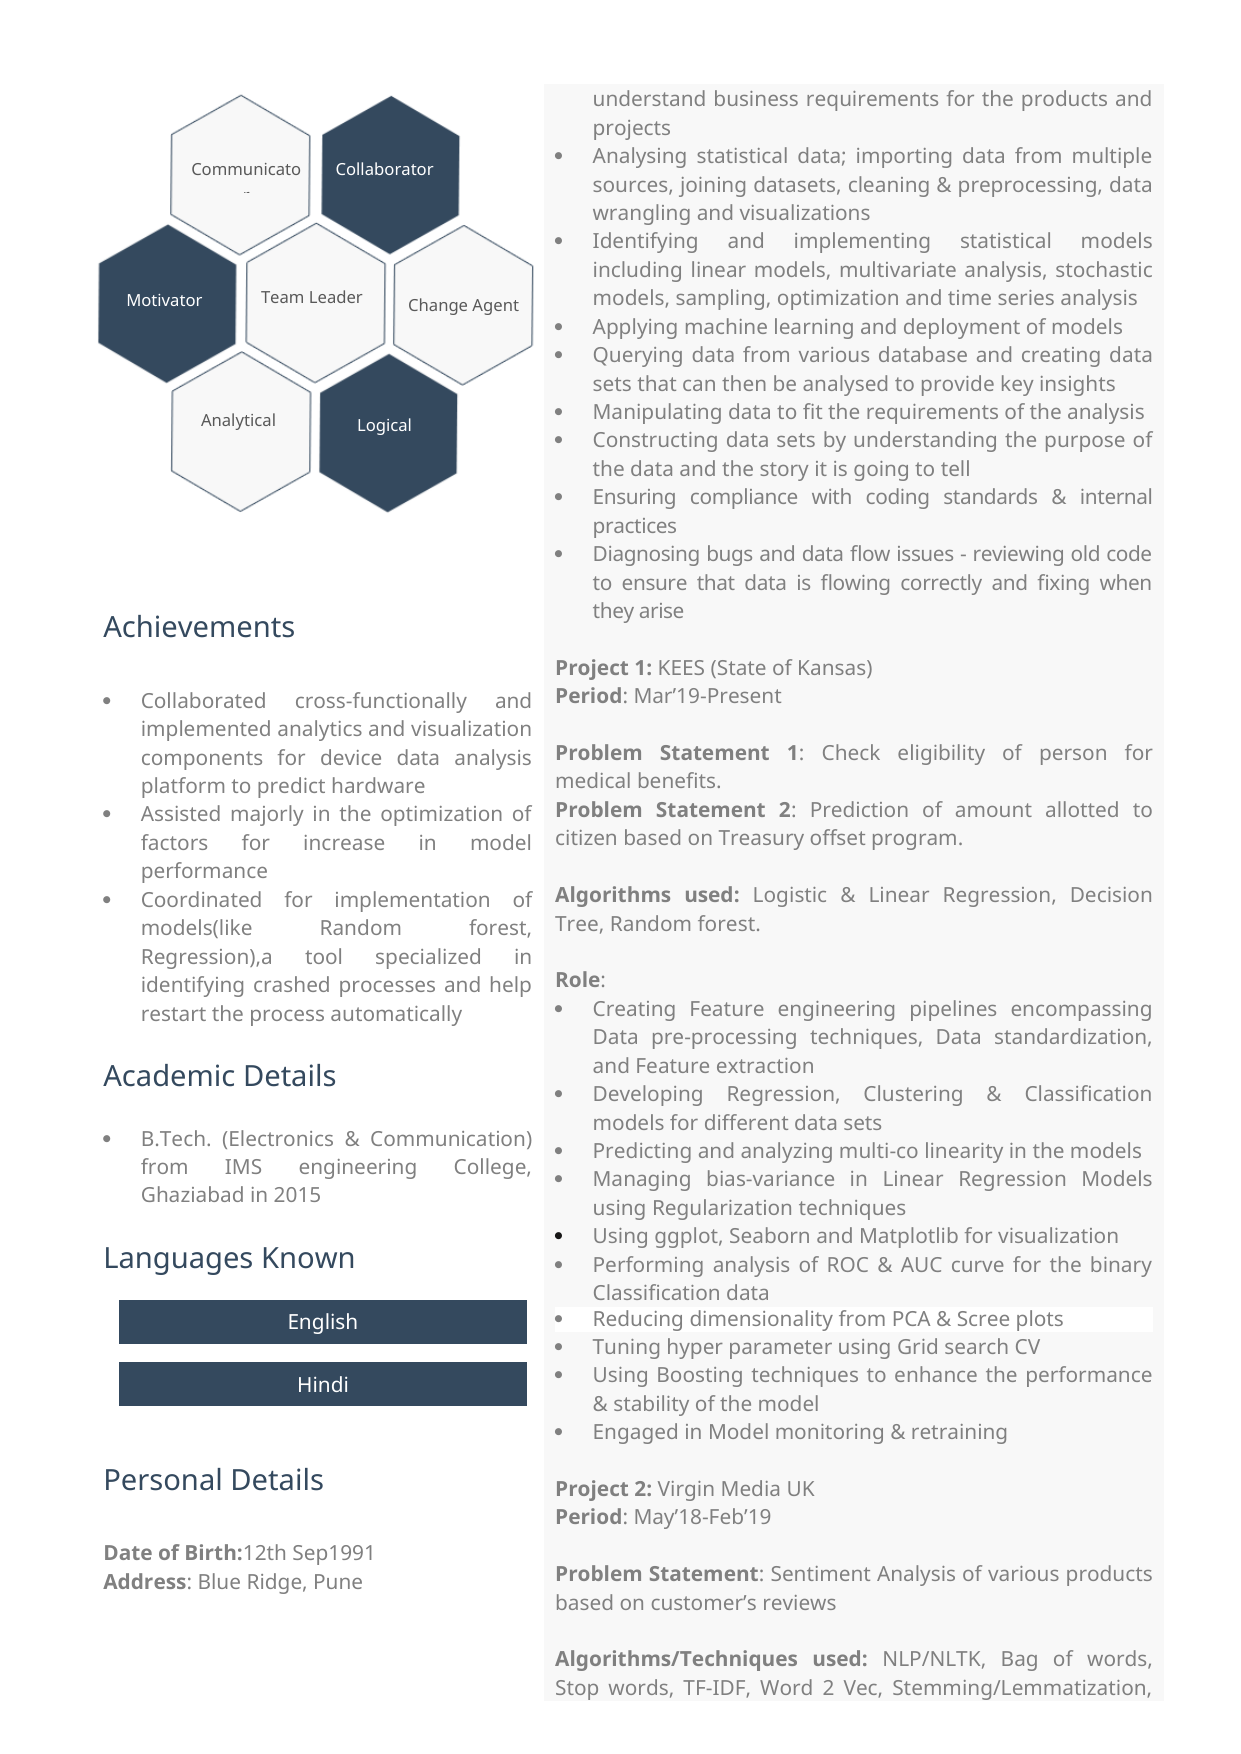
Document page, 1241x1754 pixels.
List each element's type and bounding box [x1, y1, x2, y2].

table_header [544, 84, 1164, 1701]
picture [93, 84, 542, 527]
table_header [92, 84, 544, 1701]
